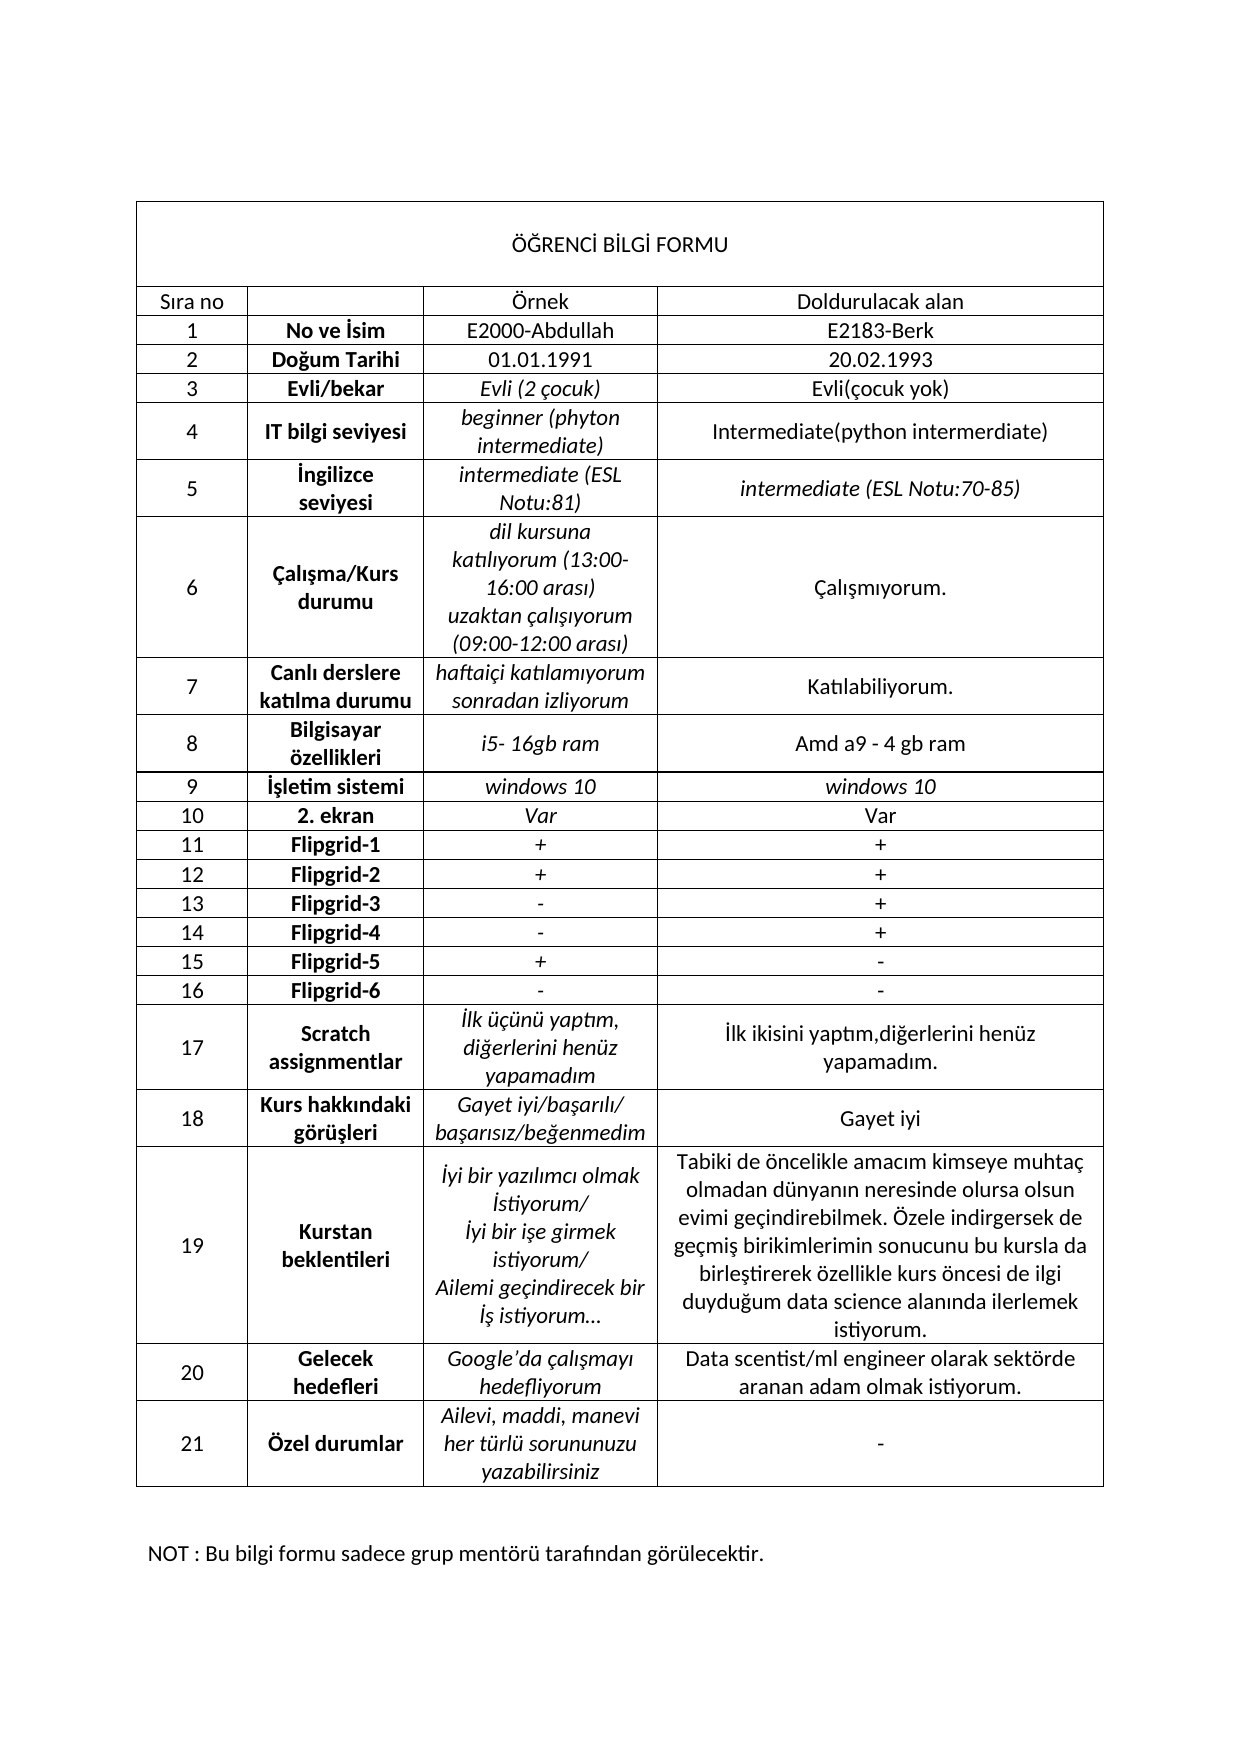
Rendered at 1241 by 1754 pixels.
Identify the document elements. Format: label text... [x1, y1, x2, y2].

table_cell 18 [137, 1090, 247, 1146]
table_cell - [658, 976, 1103, 1004]
table_cell 4 [137, 403, 247, 459]
table_cell Gelecek hedefleri [248, 1344, 423, 1400]
table_cell Gayet iyi/başarılı/ başarısız/beğenmedim [424, 1090, 657, 1146]
table_cell haftaiçi katılamıyorum sonradan izliyorum [424, 658, 657, 714]
table_cell 20 [137, 1344, 247, 1400]
table_cell Evli/bekar [248, 374, 423, 402]
table_cell E2000-Abdullah [424, 316, 657, 344]
table_cell 01.01.1991 [424, 345, 657, 373]
table_cell Scratch assignmentlar [248, 1005, 423, 1089]
table_cell Google’da çalışmayı hedefliyorum [424, 1344, 657, 1400]
table_cell 11 [137, 831, 247, 859]
table_cell Doldurulacak alan [658, 287, 1103, 315]
table_cell + [658, 918, 1103, 946]
table_cell Kurstan beklentileri [248, 1147, 423, 1343]
table_header ÖĞRENCİ BİLGİ FORMU [137, 202, 1103, 286]
table_cell Flipgrid-2 [248, 860, 423, 888]
table_cell 14 [137, 918, 247, 946]
table_cell Çalışmıyorum. [658, 517, 1103, 657]
table_cell - [424, 918, 657, 946]
table_cell İlk ikisini yaptım,diğerlerini henüz yapamadım. [658, 1005, 1103, 1089]
table_cell Evli(çocuk yok) [658, 374, 1103, 402]
table_cell Bilgisayar özellikleri [248, 715, 423, 771]
table_cell İyi bir yazılımcı olmak İstiyorum/ İyi bir işe girmek istiyorum/ Ailemi geçindirecek bir İş istiyorum… [424, 1147, 657, 1343]
table_cell + [658, 860, 1103, 888]
table_cell 16 [137, 976, 247, 1004]
table_cell intermediate (ESL Notu:81) [424, 460, 657, 516]
table_cell 2 [137, 345, 247, 373]
table_cell - [424, 976, 657, 1004]
table_cell beginner (phyton intermediate) [424, 403, 657, 459]
table_cell 13 [137, 889, 247, 917]
table_cell 2. ekran [248, 802, 423, 829]
table_cell Flipgrid-6 [248, 976, 423, 1004]
table_cell Sıra no [137, 287, 247, 315]
table_cell 1 [137, 316, 247, 344]
table_cell Flipgrid-4 [248, 918, 423, 946]
table_cell Var [658, 802, 1103, 829]
table_cell Var [424, 802, 657, 829]
table_cell Tabiki de öncelikle amacım kimseye muhtaç olmadan dünyanın neresinde olursa olsun evimi geçindirebilmek. Özele indirgersek de geçmiş birikimlerimin sonucunu bu kursla da birleştirerek özellikle kurs öncesi de ilgi duyduğum data science alanında ilerlemek istiyorum. [658, 1147, 1103, 1343]
table_cell Intermediate(python intermerdiate) [658, 403, 1103, 459]
table_cell Kurs hakkındaki görüşleri [248, 1090, 423, 1146]
table_cell + [424, 947, 657, 975]
table_cell Örnek [424, 287, 657, 315]
table_cell Flipgrid-5 [248, 947, 423, 975]
table_cell İşletim sistemi [248, 773, 423, 801]
table_cell Doğum Tarihi [248, 345, 423, 373]
table_cell 21 [137, 1401, 247, 1486]
table_cell 6 [137, 517, 247, 657]
table_cell Ailevi, maddi, manevi her türlü sorununuzu yazabilirsiniz [424, 1401, 657, 1486]
table_cell No ve İsim [248, 316, 423, 344]
table_cell E2183-Berk [658, 316, 1103, 344]
table_cell 20.02.1993 [658, 345, 1103, 373]
table_cell dil kursuna katılıyorum (13:00-16:00 arası) uzaktan çalışıyorum (09:00-12:00 arası) [424, 517, 657, 657]
table_cell + [424, 831, 657, 859]
table_cell [248, 287, 423, 315]
table_cell Gayet iyi [658, 1090, 1103, 1146]
table_cell Çalışma/Kurs durumu [248, 517, 423, 657]
table_cell + [658, 889, 1103, 917]
table_cell 15 [137, 947, 247, 975]
table_cell 7 [137, 658, 247, 714]
table_cell 8 [137, 715, 247, 771]
table_cell Katılabiliyorum. [658, 658, 1103, 714]
table_cell Canlı derslere katılma durumu [248, 658, 423, 714]
table_cell - [424, 889, 657, 917]
table_cell i5- 16gb ram [424, 715, 657, 771]
table_cell 3 [137, 374, 247, 402]
table_cell Özel durumlar [248, 1401, 423, 1486]
table_cell Data scentist/ml engineer olarak sektörde aranan adam olmak istiyorum. [658, 1344, 1103, 1400]
table_cell IT bilgi seviyesi [248, 403, 423, 459]
table_cell Amd a9 - 4 gb ram [658, 715, 1103, 771]
table_cell İlk üçünü yaptım, diğerlerini henüz yapamadım [424, 1005, 657, 1089]
table_cell İngilizce seviyesi [248, 460, 423, 516]
table_cell - [658, 947, 1103, 975]
table_cell 19 [137, 1147, 247, 1343]
table_cell 5 [137, 460, 247, 516]
table_cell 10 [137, 802, 247, 829]
table_cell 12 [137, 860, 247, 888]
table_cell Evli (2 çocuk) [424, 374, 657, 402]
table_cell windows 10 [424, 773, 657, 801]
text NOT : Bu bilgi formu sadece grup mentörü tarafından görülecektir. [148, 1539, 1093, 1568]
table_cell intermediate (ESL Notu:70-85) [658, 460, 1103, 516]
table_cell Flipgrid-1 [248, 831, 423, 859]
table_cell + [658, 831, 1103, 859]
table_cell 17 [137, 1005, 247, 1089]
table_cell Flipgrid-3 [248, 889, 423, 917]
table_cell 9 [137, 773, 247, 801]
table_cell - [658, 1401, 1103, 1486]
table_cell windows 10 [658, 773, 1103, 801]
table_cell + [424, 860, 657, 888]
